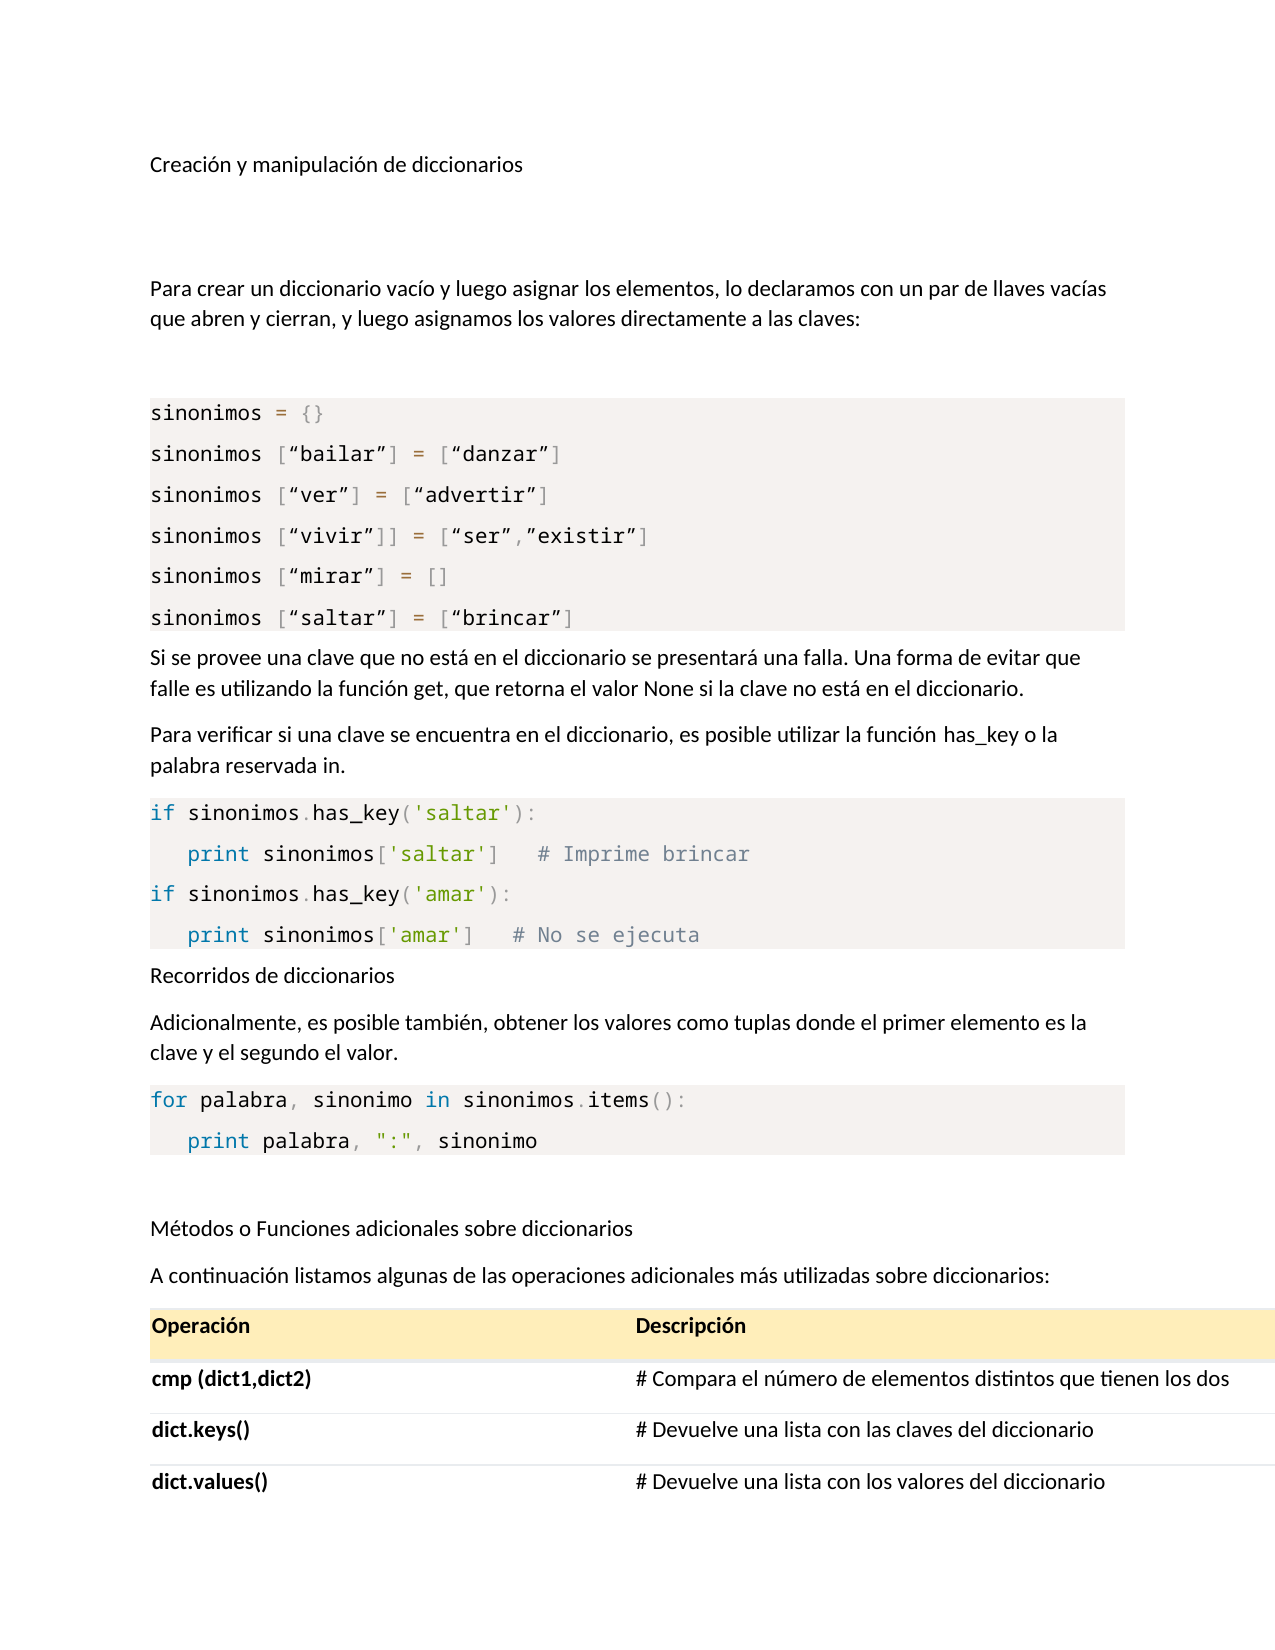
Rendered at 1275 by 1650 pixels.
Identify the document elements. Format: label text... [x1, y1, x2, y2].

table_cell dict.values() [150, 1466, 634, 1497]
table_cell cmp (dict1,dict2) [150, 1363, 634, 1412]
text sinonimos [“ver”] = [“advertir”] [150, 480, 1125, 508]
text sinonimos = {} [150, 398, 1125, 426]
text sinonimos [“saltar”] = [“brincar”] [150, 603, 1125, 631]
text sinonimos [“vivir”]] = [“ser”,”existir”] [150, 521, 1125, 549]
text Si se provee una clave que no está en el diccionario se presentará una falla. Una forma de evitar que falle es utilizando la función get, que retorna el valor None si la clave no está en el diccionario. [150, 643, 1125, 702]
text if sinonimos.has_key('saltar'): [150, 798, 1125, 826]
text if sinonimos.has_key('amar'): [150, 879, 1125, 908]
text sinonimos [“mirar”] = [] [150, 562, 1125, 590]
text print sinonimos['amar'] # No se ejecuta [150, 921, 1125, 949]
text Creación y manipulación de diccionarios [150, 150, 1125, 178]
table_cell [634, 1466, 1275, 1497]
table_cell # Compara el número de elementos distintos que tienen los dos [634, 1363, 1275, 1412]
text Métodos o Funciones adicionales sobre diccionarios [150, 1214, 1125, 1242]
table_header Operación [150, 1310, 634, 1359]
text Para crear un diccionario vacío y luego asignar los elementos, lo declaramos con un par de llaves vacías que abren y cierran, y luego asignamos los valores directamente a las claves: [150, 274, 1125, 332]
text A continuación listamos algunas de las operaciones adicionales más utilizadas sobre diccionarios: [150, 1261, 1125, 1289]
text Recorridos de diccionarios [150, 961, 1125, 989]
text Adicionalmente, es posible también, obtener los valores como tuplas donde el primer elemento es la clave y el segundo el valor. [150, 1008, 1125, 1067]
table_header Descripción [634, 1310, 1275, 1359]
table_cell # Devuelve una lista con las claves del diccionario [634, 1414, 1275, 1464]
text sinonimos [“bailar”] = [“danzar”] [150, 439, 1125, 467]
text print palabra, ":", sinonimo [150, 1126, 1125, 1155]
text Para verificar si una clave se encuentra en el diccionario, es posible utilizar la función has_key o la palabra reservada in. [150, 721, 1125, 779]
table_cell dict.keys() [150, 1414, 634, 1464]
text for palabra, sinonimo in sinonimos.items(): [150, 1085, 1125, 1114]
text print sinonimos['saltar'] # Imprime brincar [150, 839, 1125, 867]
